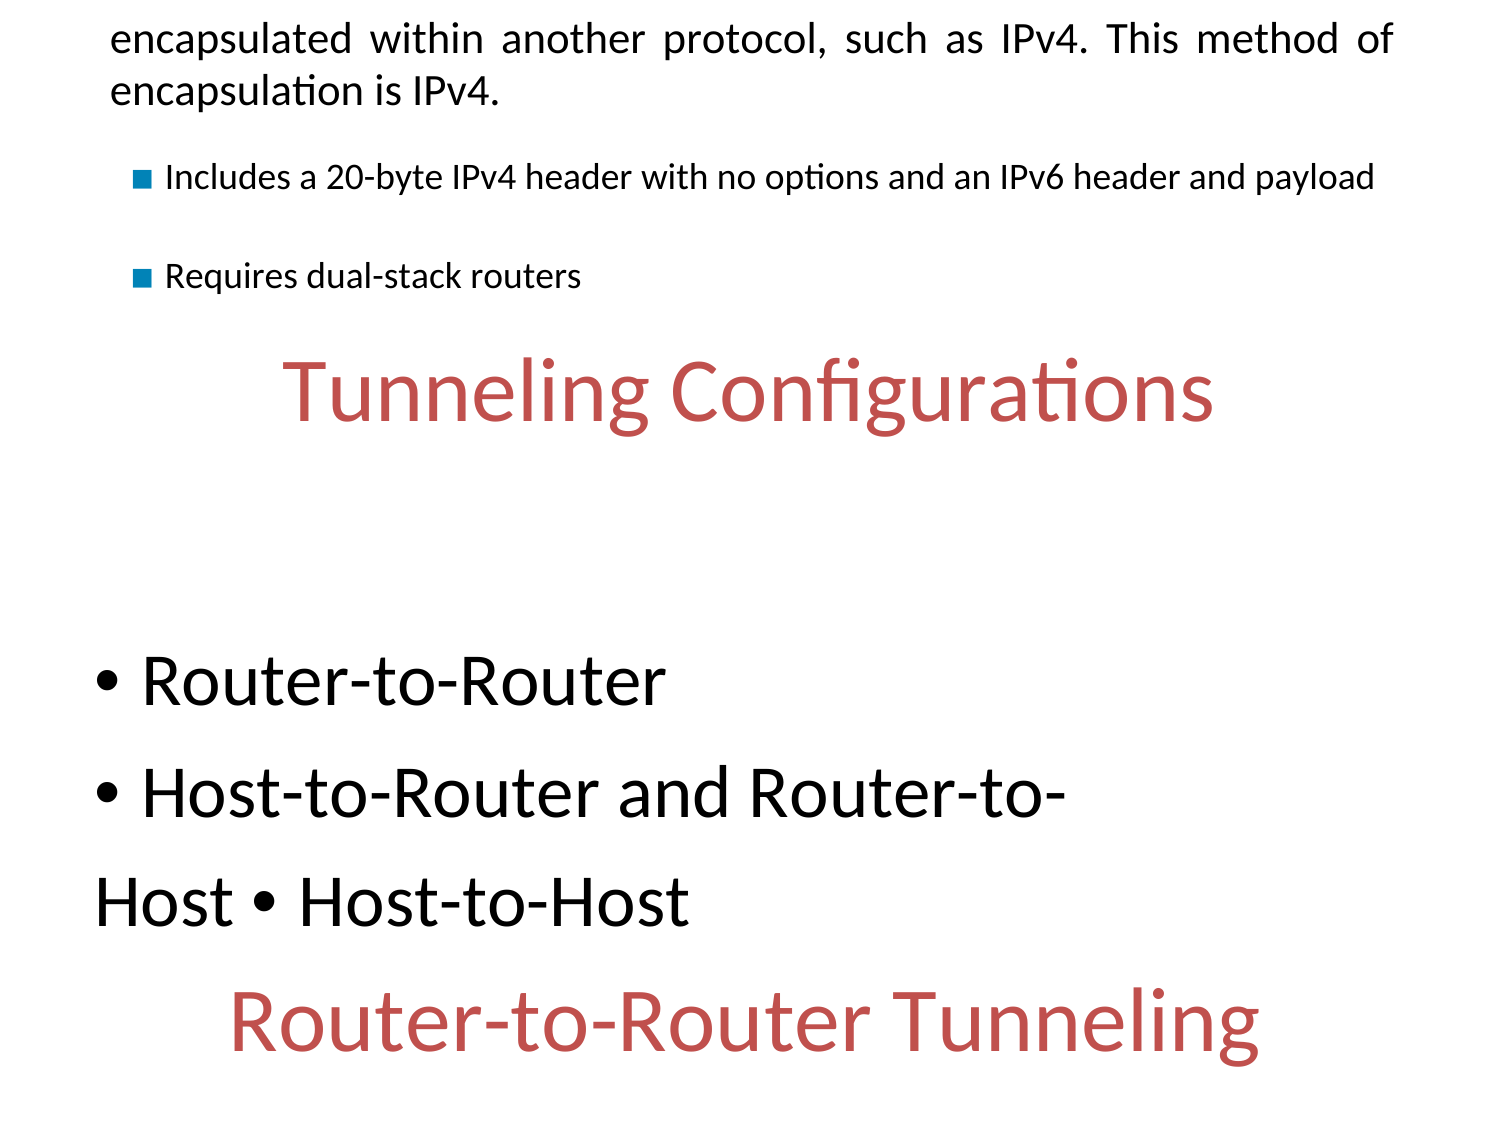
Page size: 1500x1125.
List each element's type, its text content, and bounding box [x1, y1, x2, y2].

text Tunneling Configurations [23, 332, 1475, 444]
text • Router-to-Router [94, 632, 1475, 724]
text ▪ Includes a 20-byte IPv4 header with no options and an IPv6 header and payload ▪ Requires dual-stack routers [129, 134, 1377, 310]
text • Host-to-Router and Router-to-Host • Host-to-Host [94, 744, 1206, 945]
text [108, 12, 1396, 116]
text Router-to-Router Tunneling [23, 962, 1261, 1074]
